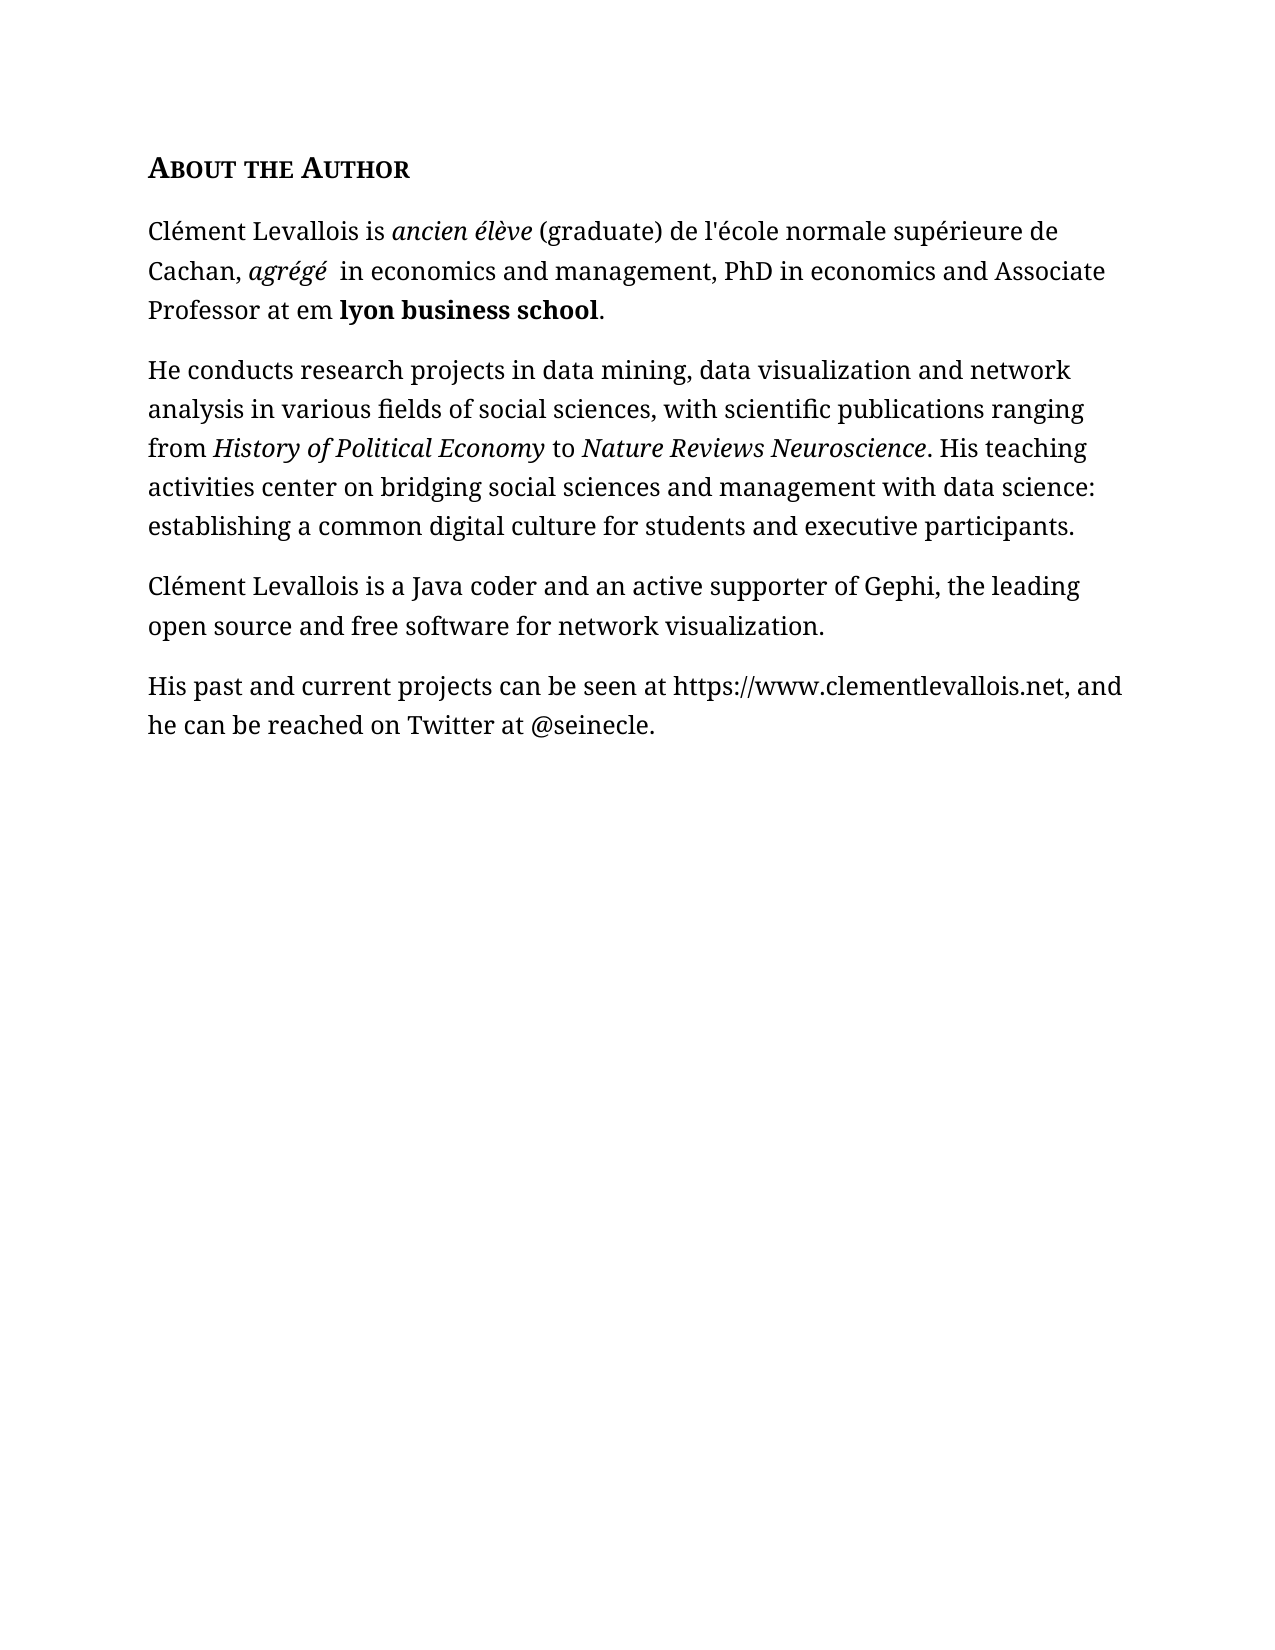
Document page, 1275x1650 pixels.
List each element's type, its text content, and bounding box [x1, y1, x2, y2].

text About the Author [148, 148, 1127, 187]
text He conducts research projects in data mining, data visualization and network analysis in various fields of social sciences, with scientific publications ranging from History of Political Economy to Nature Reviews Neuroscience. His teaching activities center on bridging social sciences and management with data science: establishing a common digital culture for students and executive participants. [148, 352, 1127, 543]
text Clément Levallois is a Java coder and an active supporter of Gephi, the leading open source and free software for network visualization. [148, 569, 1127, 642]
text His past and current projects can be seen at https://www.clementlevallois.net, and he can be reached on Twitter at @seinecle. [148, 668, 1127, 741]
text Clément Levallois is ancien élève (graduate) de l'école normale supérieure de Cachan, agrégé in economics and management, PhD in economics and Associate Professor at em lyon business school. [148, 214, 1127, 326]
